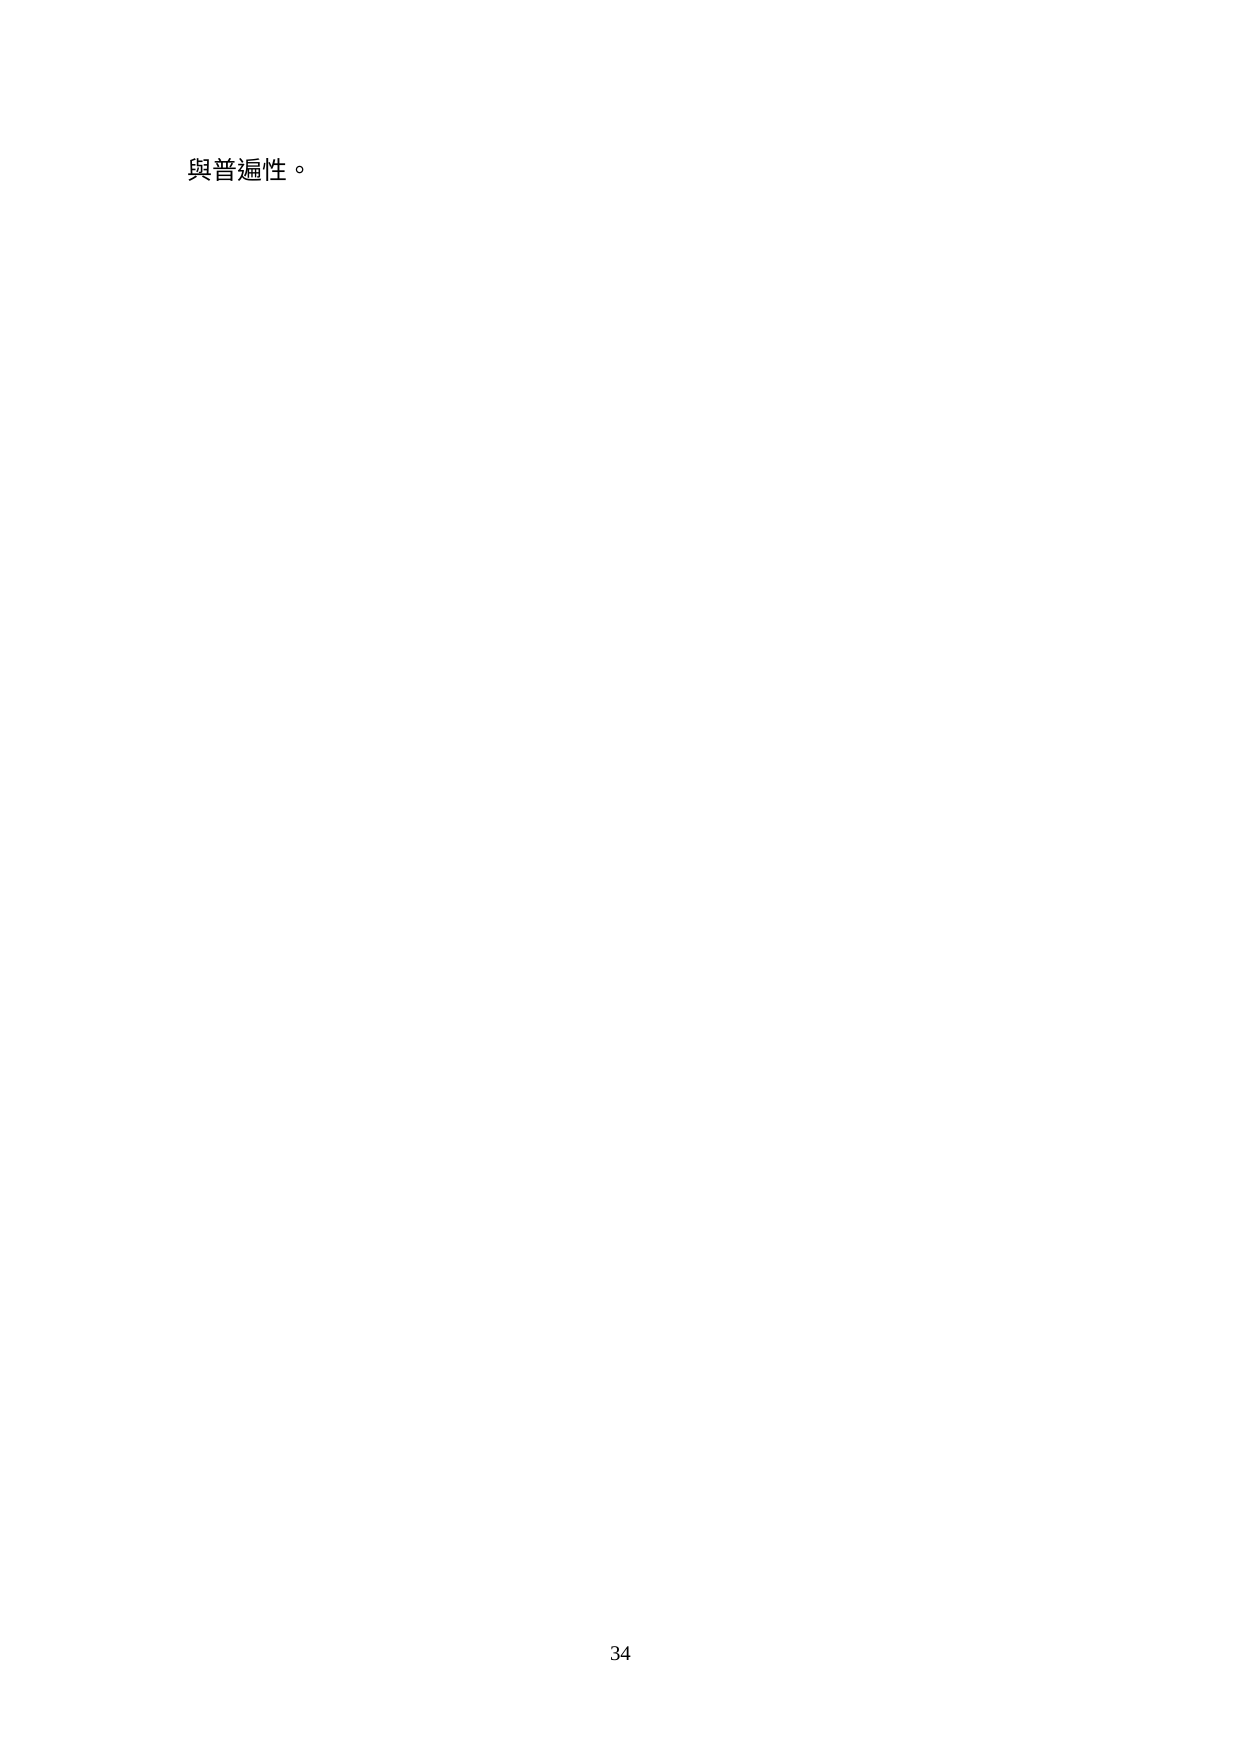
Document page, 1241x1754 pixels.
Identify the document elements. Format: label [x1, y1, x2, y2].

text [187, 150, 1053, 187]
